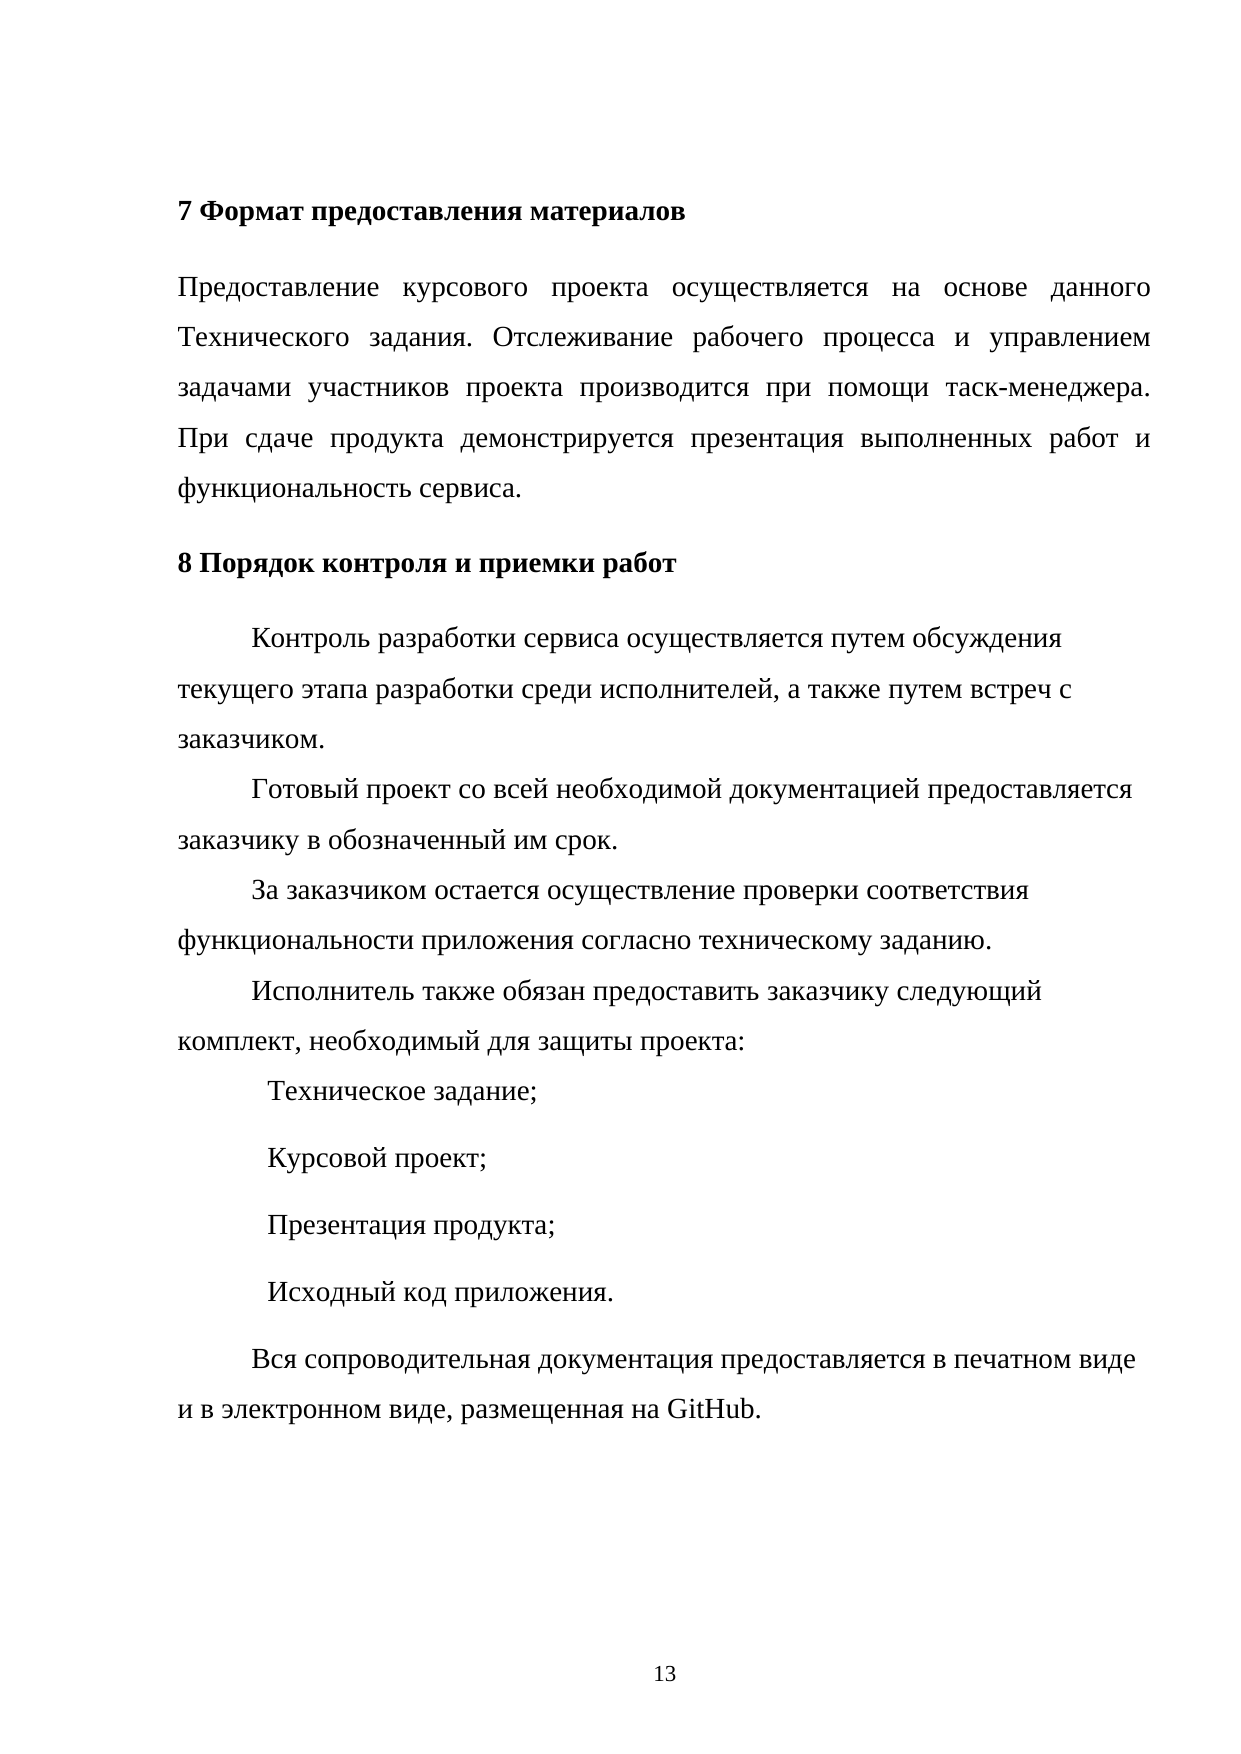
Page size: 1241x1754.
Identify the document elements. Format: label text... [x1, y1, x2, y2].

text Формат предоставления материалов [177, 193, 1152, 227]
text Техническое задание; [267, 1073, 1152, 1107]
text За заказчиком остается осуществление проверки соответствия функциональности приложения согласно техническому заданию. [177, 872, 1152, 956]
text Исходный код приложения. [267, 1274, 1152, 1308]
text Контроль разработки сервиса осуществляется путем обсуждения текущего этапа разработки среди исполнителей, а также путем встреч с заказчиком. [177, 621, 1152, 755]
text Предоставление курсового проекта осуществляется на основе данного Технического задания. Отслеживание рабочего процесса и управлением задачами участников проекта производится при помощи таск-менеджера. При сдаче продукта демонстрируется презентация выполненных работ и функциональность сервиса. [177, 269, 1152, 503]
text Вся сопроводительная документация предоставляется в печатном виде и в электронном виде, размещенная на GitHub. [177, 1341, 1152, 1425]
text Презентация продукта; [267, 1207, 1152, 1241]
text Порядок контроля и приемки работ [177, 545, 1152, 579]
text Курсовой проект; [267, 1140, 1152, 1174]
text Исполнитель также обязан предоставить заказчику следующий комплект, необходимый для защиты проекта: [177, 973, 1152, 1057]
text Готовый проект со всей необходимой документацией предоставляется заказчику в обозначенный им срок. [177, 772, 1152, 855]
